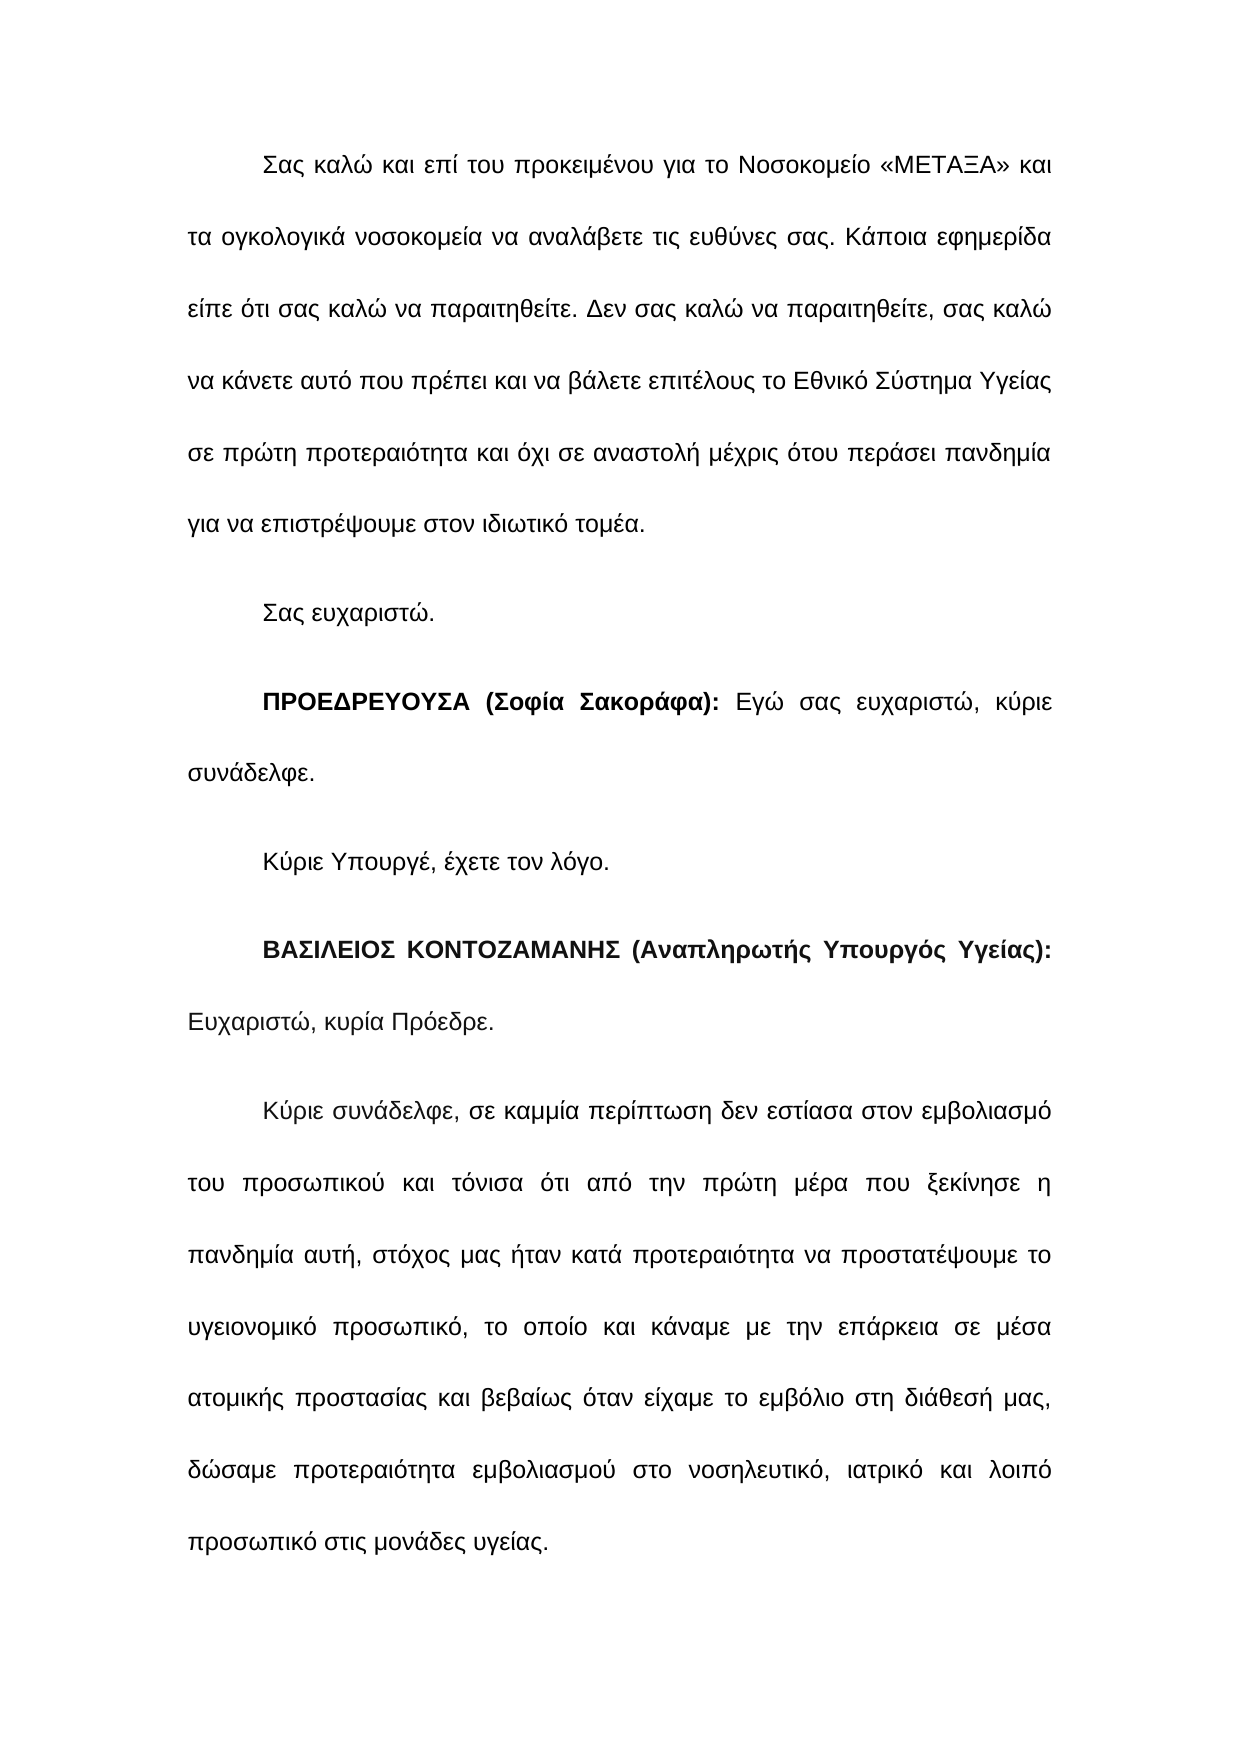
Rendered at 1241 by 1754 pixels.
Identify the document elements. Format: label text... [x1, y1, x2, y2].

text ΠΡΟΕΔΡΕΥΟΥΣΑ (Σοφία Σακοράφα): Εγώ σας ευχαριστώ, κύριε συνάδελφε. [187, 686, 1053, 787]
text Σας ευχαριστώ. [187, 598, 1053, 627]
text Κύριε συνάδελφε, σε καμμία περίπτωση δεν εστίασα στον εμβολιασμό του προσωπικού και τόνισα ότι από την πρώτη μέρα που ξεκίνησε η πανδημία αυτή, στόχος μας ήταν κατά προτεραιότητα να προστατέψουμε το υγειονομικό προσωπικό, το οποίο και κάναμε με την επάρκεια σε μέσα ατομικής προστασίας και βεβαίως όταν είχαμε το εμβόλιο στη διάθεσή μας, δώσαμε προτεραιότητα εμβολιασμού στο νοσηλευτικό, ιατρικό και λοιπό προσωπικό στις μονάδες υγείας. [187, 1096, 1053, 1556]
text ΒΑΣΙΛΕΙΟΣ ΚΟΝΤΟΖΑΜΑΝΗΣ (Αναπληρωτής Υπουργός Υγείας): Ευχαριστώ, κυρία Πρόεδρε. [187, 935, 1053, 1036]
text Σας καλώ και επί του προκειμένου για το Νοσοκομείο «ΜΕΤΑΞΑ» και τα ογκολογικά νοσοκομεία να αναλάβετε τις ευθύνες σας. Κάποια εφημερίδα είπε ότι σας καλώ να παραιτηθείτε. Δεν σας καλώ να παραιτηθείτε, σας καλώ να κάνετε αυτό που πρέπει και να βάλετε επιτέλους το Εθνικό Σύστημα Υγείας σε πρώτη προτεραιότητα και όχι σε αναστολή μέχρις ότου περάσει πανδημία για να επιστρέψουμε στον ιδιωτικό τομέα. [187, 150, 1053, 538]
text Κύριε Υπουργέ, έχετε τον λόγο. [187, 847, 1053, 876]
